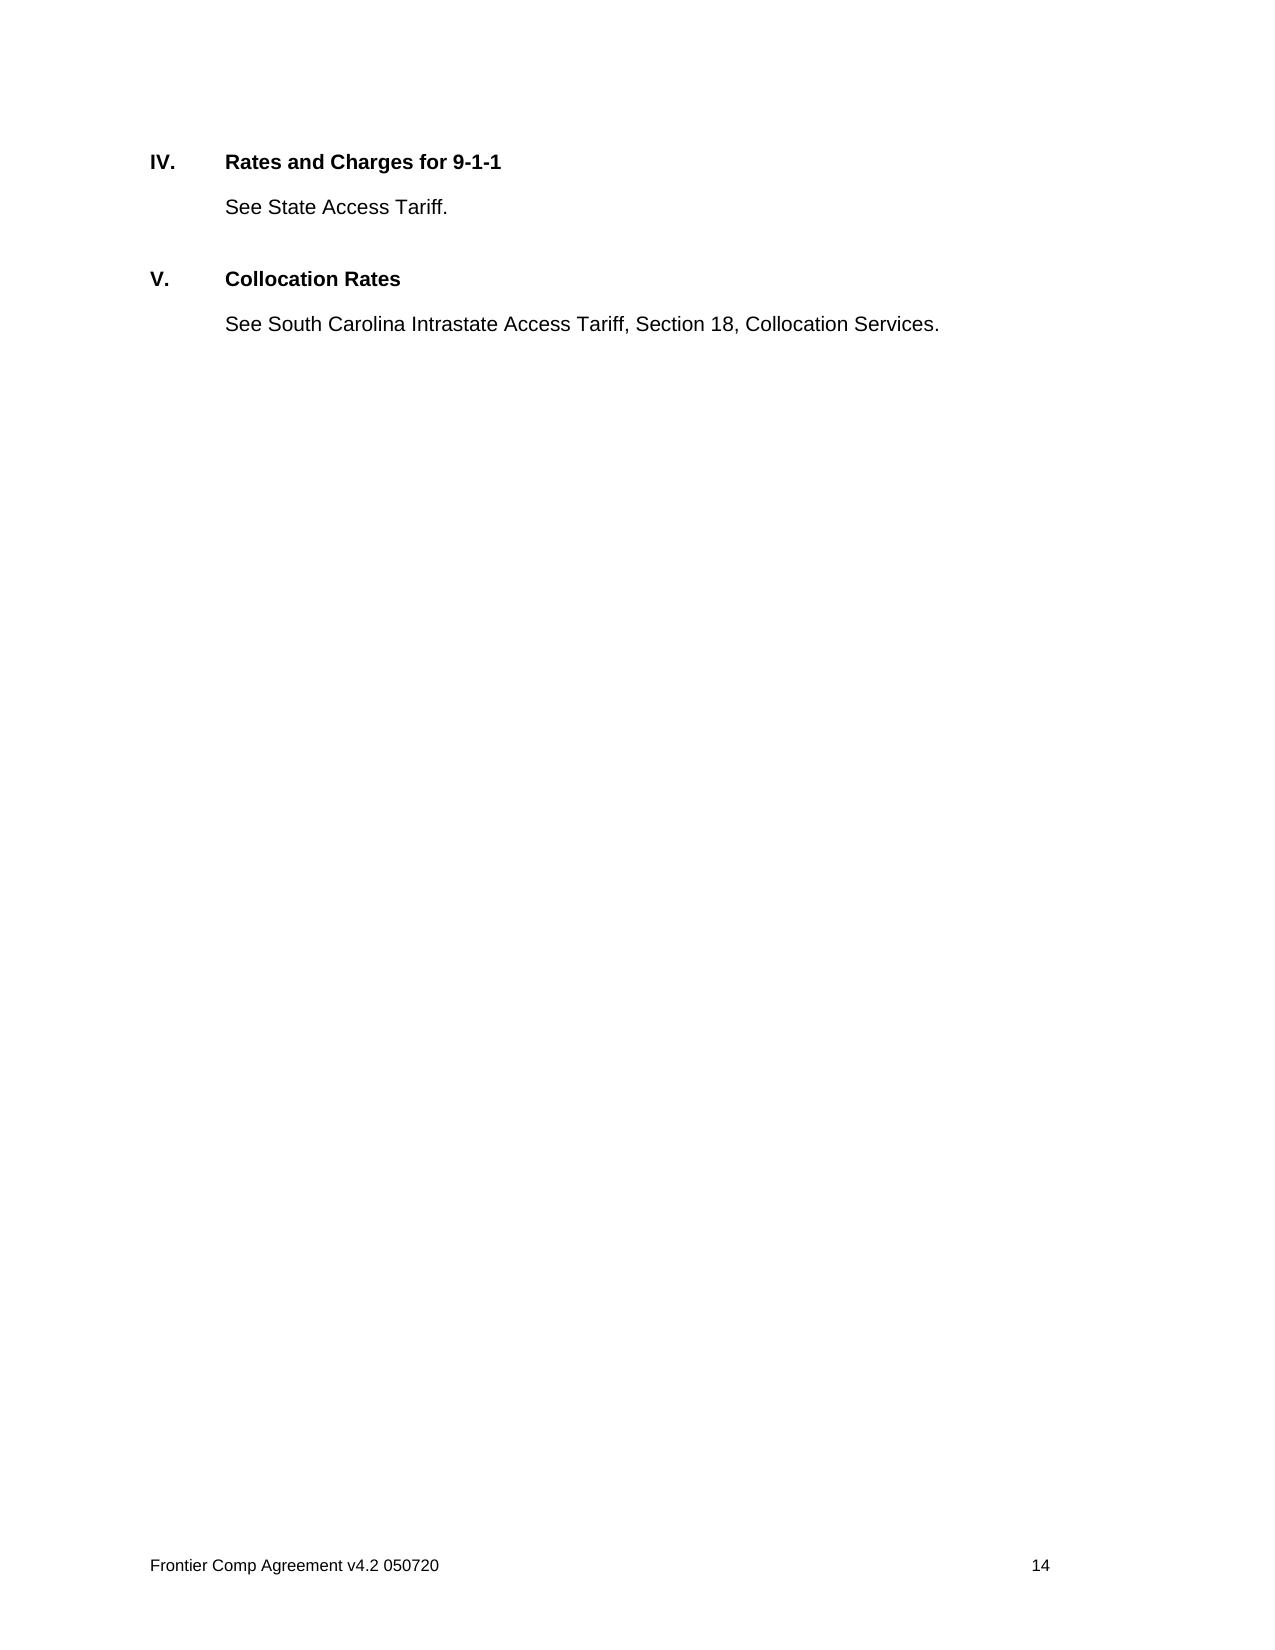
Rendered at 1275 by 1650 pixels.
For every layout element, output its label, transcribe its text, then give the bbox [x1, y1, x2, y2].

list Collocation Rates [150, 267, 1125, 291]
text See South Carolina Intrastate Access Tariff, Section 18, Collocation Services. [225, 311, 1125, 335]
list Rates and Charges for 9-1-1 [150, 150, 1125, 174]
text See State Access Tariff. [225, 195, 1125, 219]
